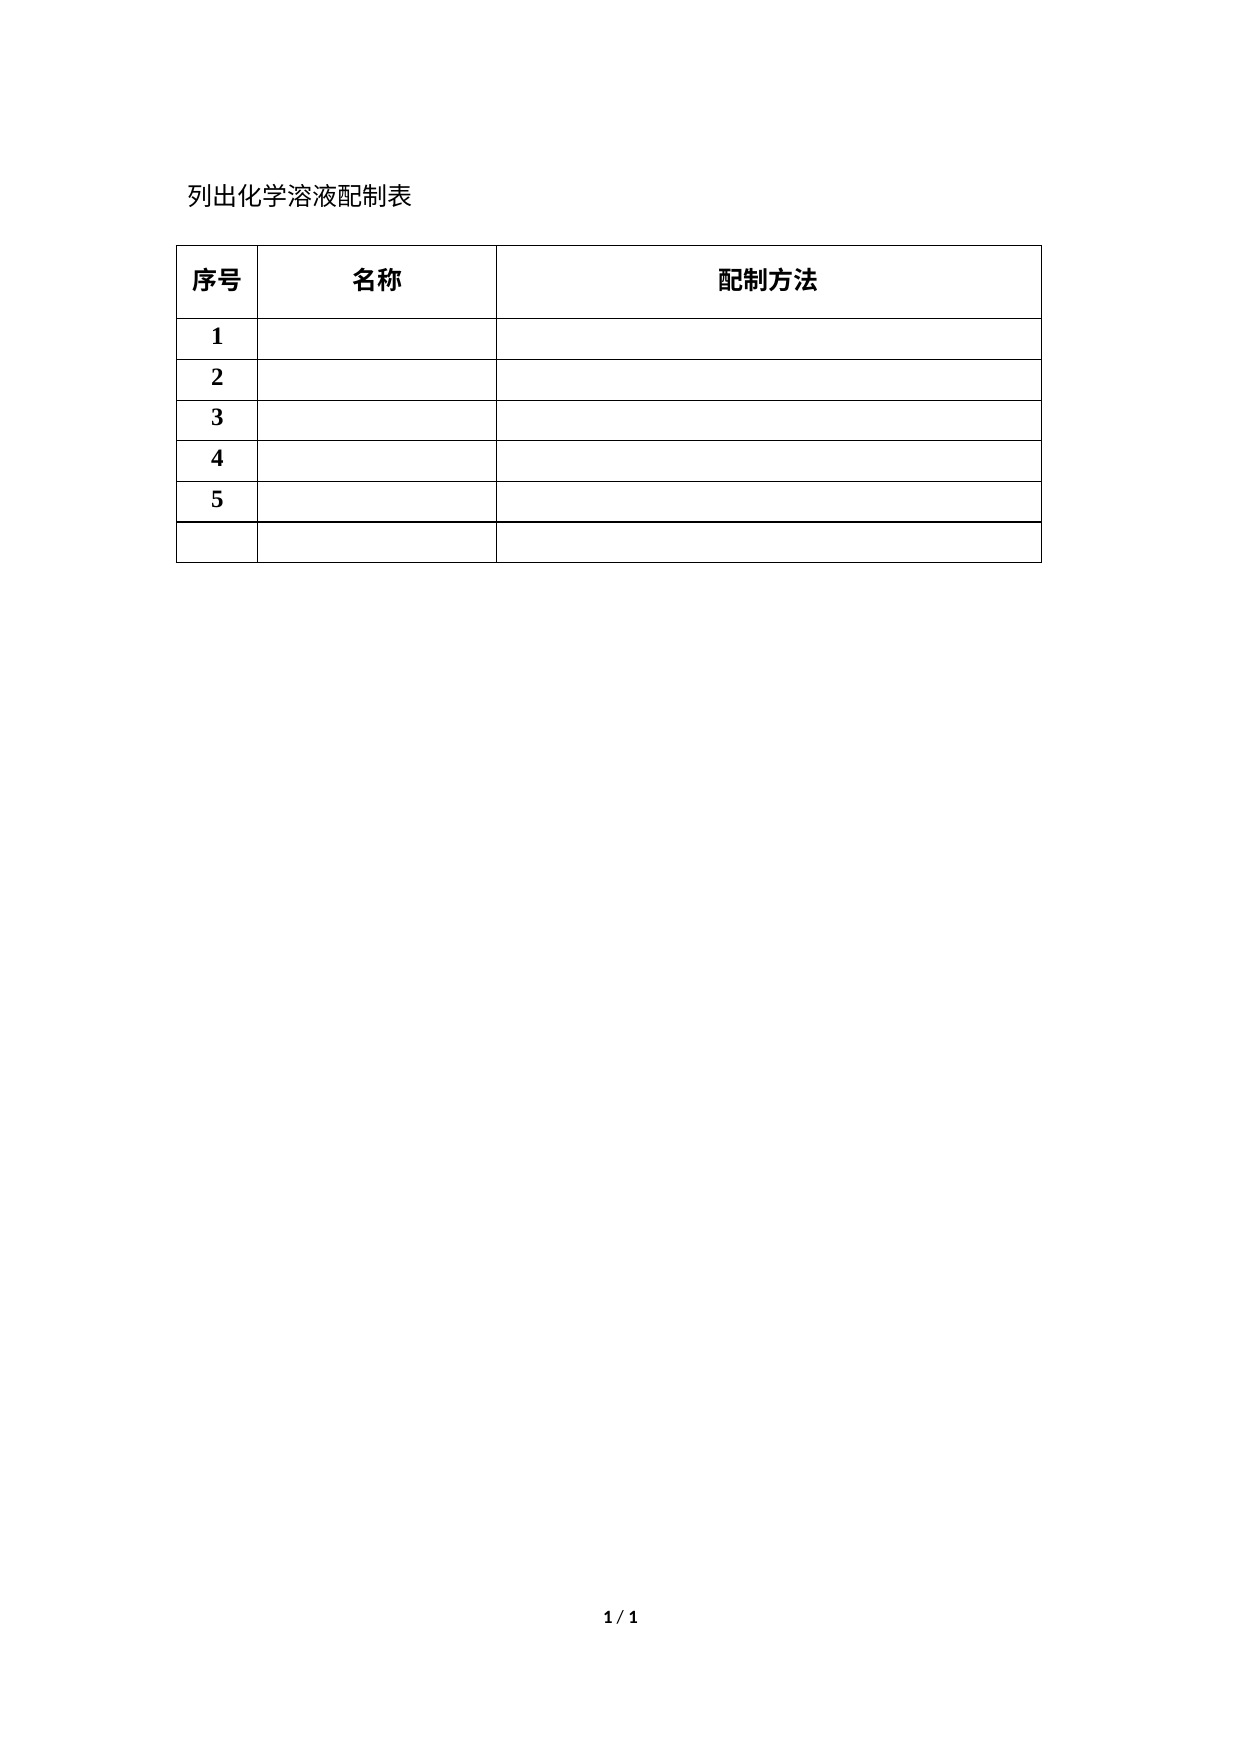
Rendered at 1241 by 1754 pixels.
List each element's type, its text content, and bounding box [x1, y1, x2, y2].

table_cell 2 [177, 360, 257, 399]
table_cell 3 [177, 401, 257, 440]
table_cell [258, 360, 496, 399]
table_cell [497, 523, 1041, 562]
table_cell [177, 523, 257, 562]
table_cell [497, 482, 1041, 521]
table_cell 4 [177, 441, 257, 481]
table_header 名称 [258, 246, 496, 318]
table_cell [258, 401, 496, 440]
table_cell 1 [177, 319, 257, 359]
table_header 序号 [177, 246, 257, 318]
table_cell [258, 482, 496, 521]
table_cell [258, 523, 496, 562]
text 列出化学溶液配制表 [187, 162, 1053, 227]
table_cell [258, 319, 496, 359]
table_cell [497, 360, 1041, 399]
table_header 配制方法 [497, 246, 1041, 318]
table_cell [497, 319, 1041, 359]
table_cell [497, 401, 1041, 440]
table_cell [497, 441, 1041, 481]
table_cell [258, 441, 496, 481]
table_cell 5 [177, 482, 257, 521]
